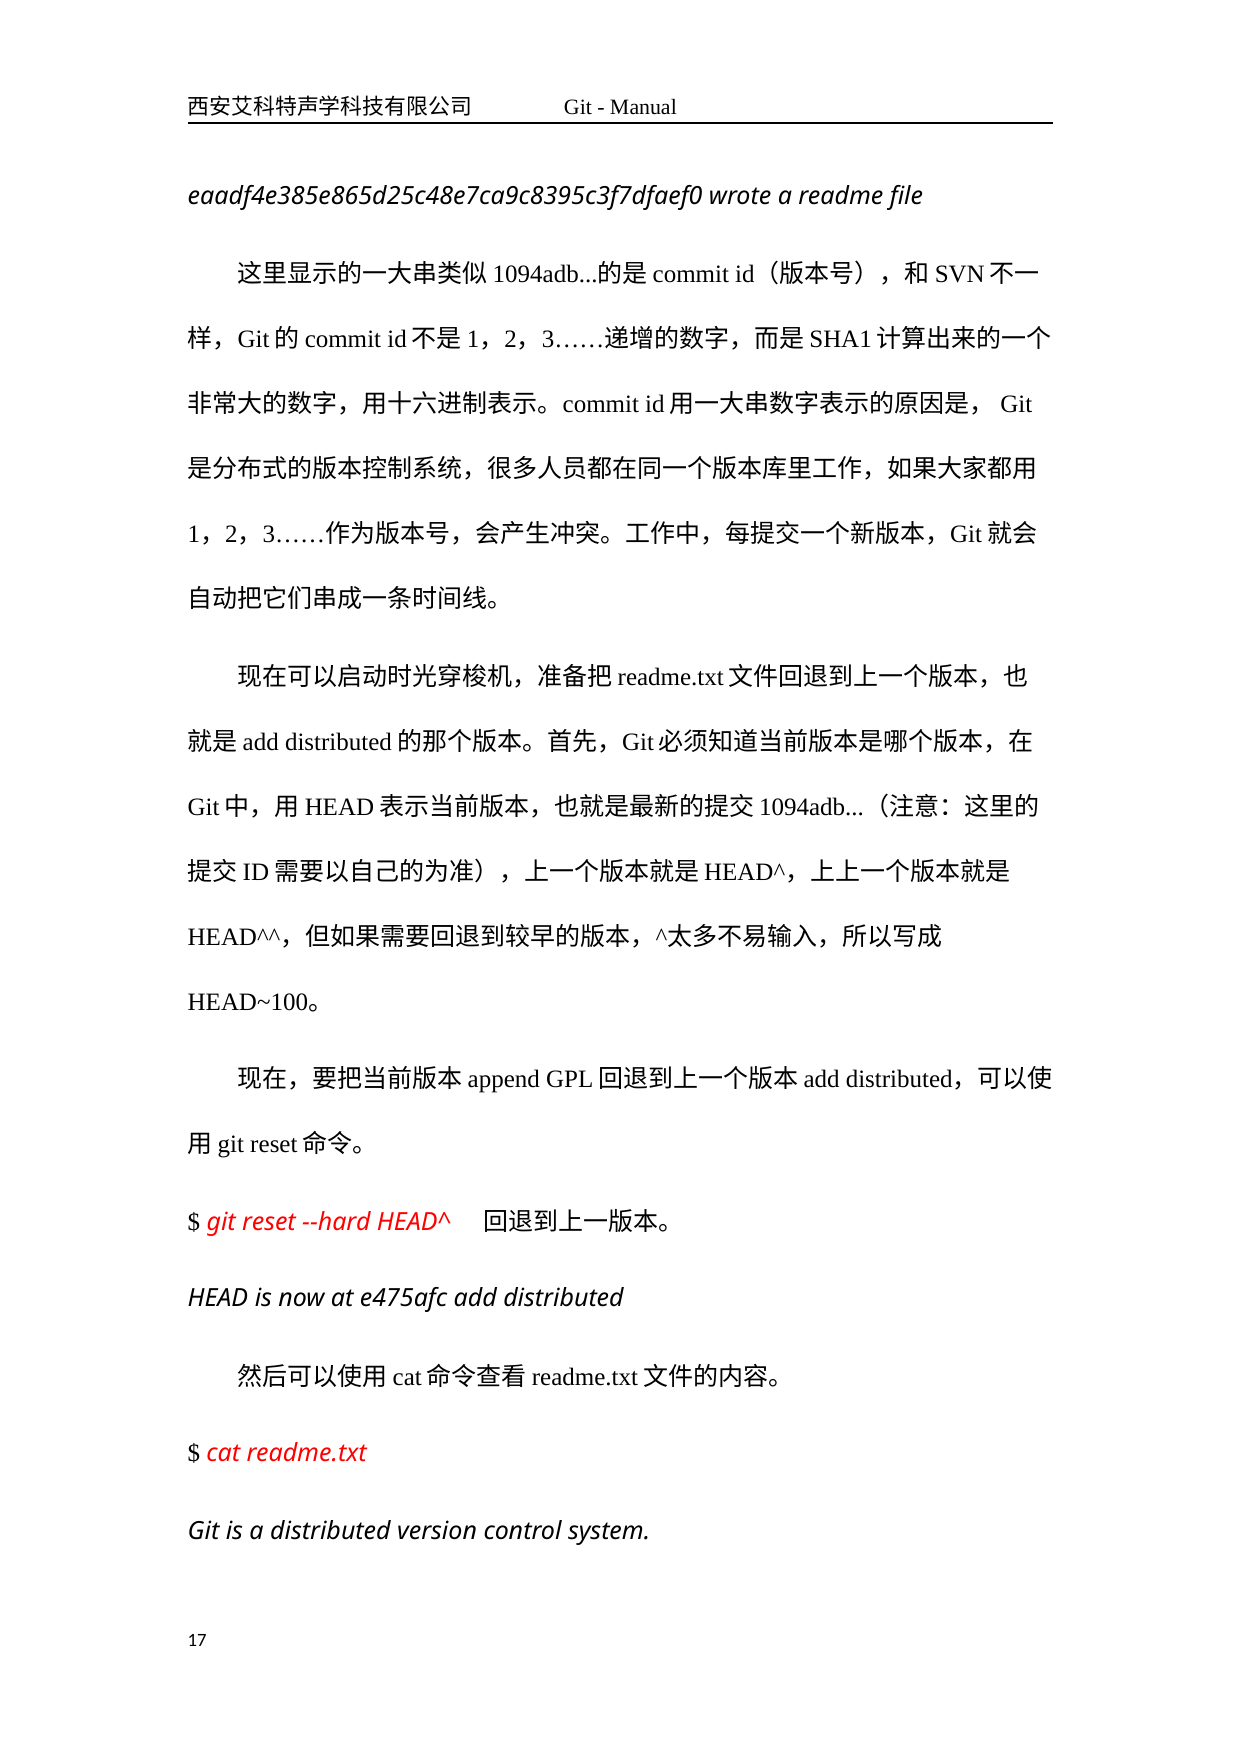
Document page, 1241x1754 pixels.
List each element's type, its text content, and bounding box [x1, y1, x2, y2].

text 现在可以启动时光穿梭机，准备把readme.txt文件回退到上一个版本，也就是add distributed的那个版本。首先，Git必须知道当前版本是哪个版本，在Git中，用HEAD表示当前版本，也就是最新的提交1094adb...（注意：这里的提交ID需要以自己的为准），上一个版本就是HEAD^，上上一个版本就是HEAD^^，但如果需要回退到较早的版本，^太多不易输入，所以写成HEAD~100。 [187, 642, 1053, 1032]
text 现在，要把当前版本append GPL回退到上一个版本add distributed，可以使用git reset命令。 [187, 1044, 1053, 1174]
text 这里显示的一大串类似1094adb...的是commit id（版本号），和SVN不一样，Git的commit id不是1，2，3……递增的数字，而是SHA1计算出来的一个非常大的数字，用十六进制表示。commit id用一大串数字表示的原因是， Git是分布式的版本控制系统，很多人员都在同一个版本库里工作，如果大家都用1，2，3……作为版本号，会产生冲突。工作中，每提交一个新版本，Git就会自动把它们串成一条时间线。 [187, 239, 1053, 629]
text $ cat readme.txt [187, 1419, 1053, 1484]
text HEAD is now at e475afc add distributed [187, 1264, 1053, 1329]
text 然后可以使用cat命令查看readme.txt文件的内容。 [187, 1342, 1053, 1407]
text $ git reset --hard HEAD^ 回退到上一版本。 [187, 1187, 1053, 1252]
text eaadf4e385e865d25c48e7ca9c8395c3f7dfaef0 wrote a readme file [187, 162, 1053, 227]
text Git is a distributed version control system. [187, 1497, 1053, 1562]
